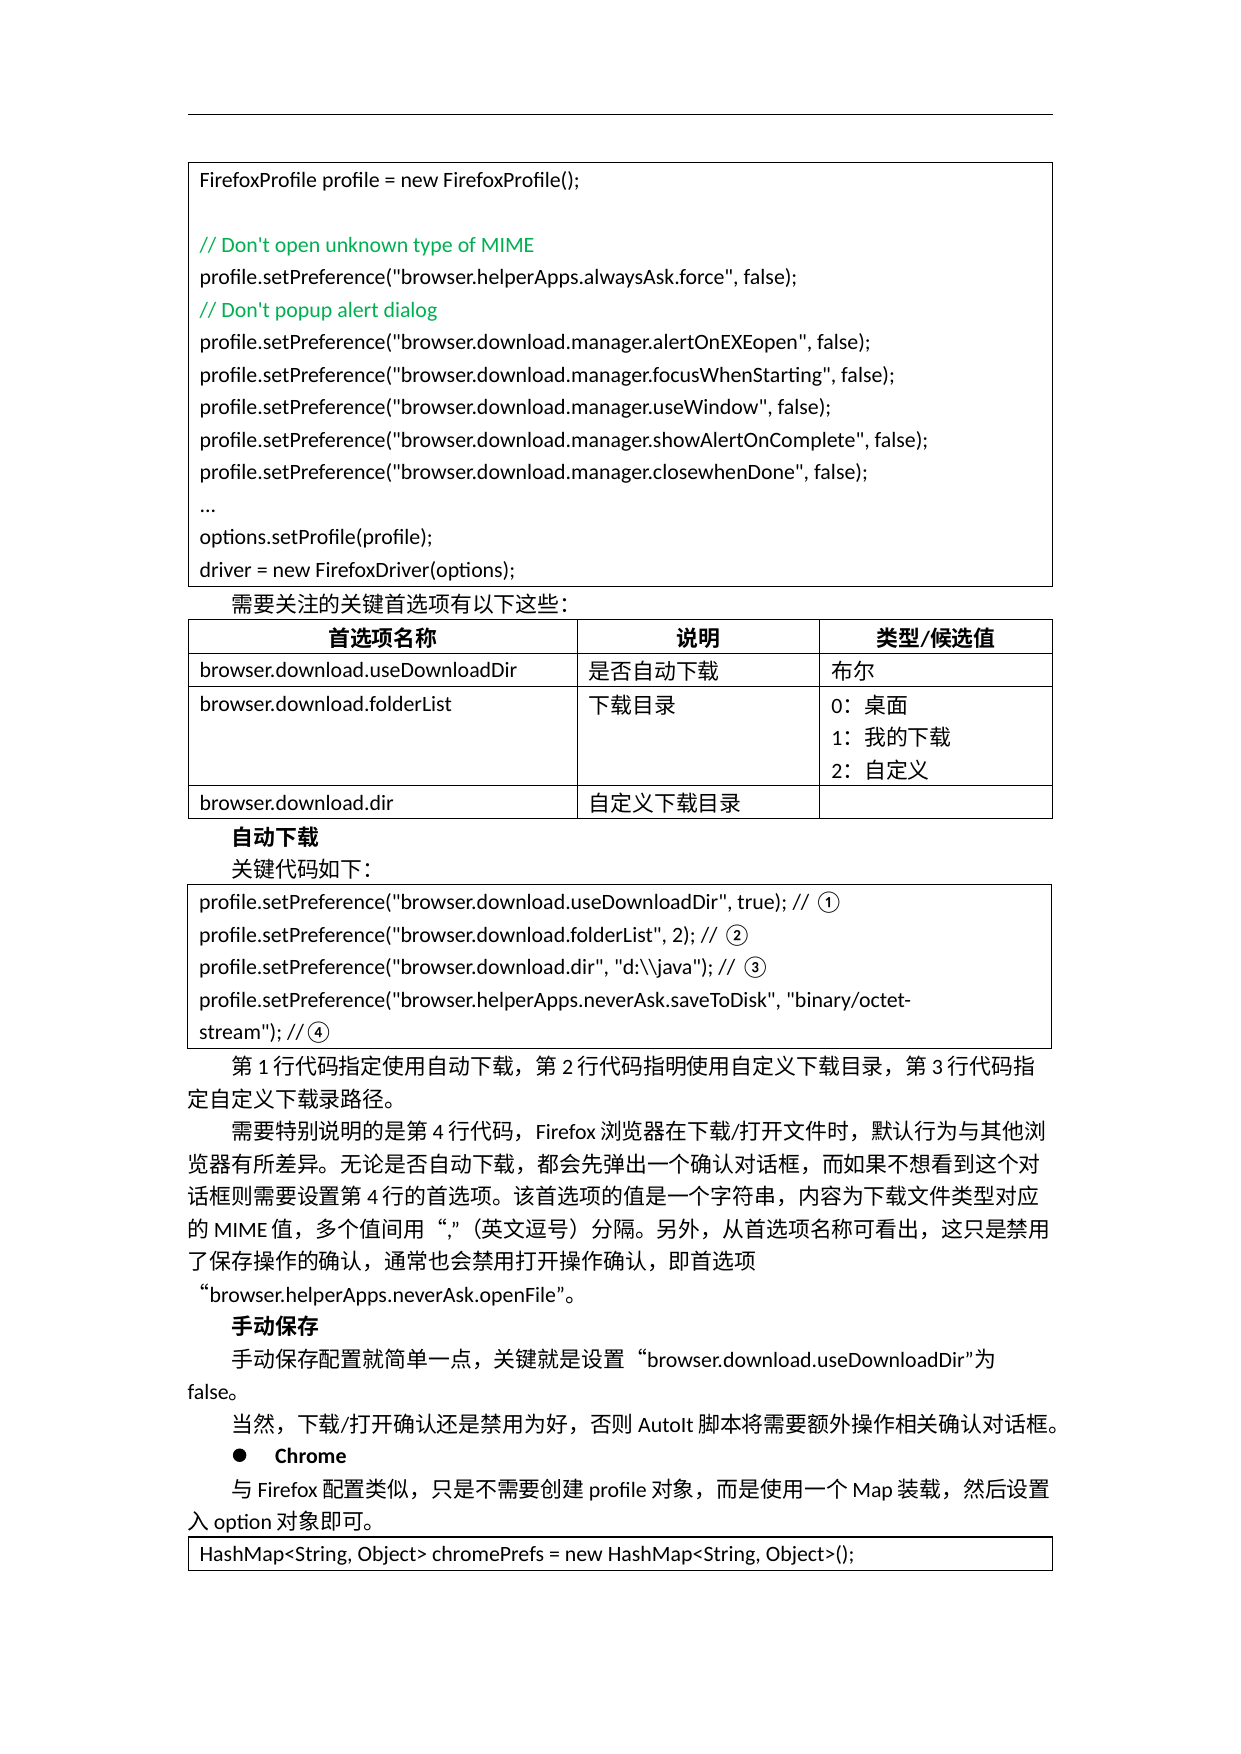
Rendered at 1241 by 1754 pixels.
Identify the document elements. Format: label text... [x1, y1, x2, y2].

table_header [189, 1538, 1052, 1570]
table_cell 自定义下载目录 [578, 786, 819, 818]
text 当然，下载/打开确认还是禁用为好，否则AutoIt脚本将需要额外操作相关确认对话框。 [187, 1406, 1053, 1439]
list Chrome [231, 1439, 1053, 1471]
table_header 说明 [578, 620, 819, 653]
table_cell browser.download.folderList [189, 687, 577, 785]
text 手动保存 [187, 1309, 1053, 1341]
table_cell 布尔 [820, 654, 1052, 686]
table_cell [820, 786, 1052, 818]
text 关键代码如下： [187, 852, 1053, 884]
table_cell browser.download.useDownloadDir [189, 654, 577, 686]
table_header 类型/候选值 [820, 620, 1052, 653]
table_cell 下载目录 [578, 687, 819, 785]
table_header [189, 163, 1052, 586]
text 与Firefox配置类似，只是不需要创建profile对象，而是使用一个Map装载，然后设置入option对象即可。 [187, 1471, 1053, 1536]
table_header profile.setPreference("browser.download.useDownloadDir", true); // ① profile.setPreference("browser.download.folderList", 2); // ② profile.setPreference("browser.download.dir", "d:\\java"); // ③ profile.setPreference("browser.helperApps.neverAsk.saveToDisk", "binary/octet-stream"); //④ [188, 885, 1051, 1048]
table_cell 0：桌面 1：我的下载 2：自定义 [820, 687, 1052, 785]
text 第1行代码指定使用自动下载，第2行代码指明使用自定义下载目录，第3行代码指定自定义下载录路径。 [187, 1049, 1053, 1114]
table_cell browser.download.dir [189, 786, 577, 818]
text 需要特别说明的是第4行代码，Firefox浏览器在下载/打开文件时，默认行为与其他浏览器有所差异。无论是否自动下载，都会先弹出一个确认对话框，而如果不想看到这个对话框则需要设置第4行的首选项。该首选项的值是一个字符串，内容为下载文件类型对应的MIME值，多个值间用“,”（英文逗号）分隔。另外，从首选项名称可看出，这只是禁用了保存操作的确认，通常也会禁用打开操作确认，即首选项“browser.helperApps.neverAsk.openFile”。 [187, 1114, 1053, 1309]
text 需要关注的关键首选项有以下这些： [187, 587, 1053, 619]
text 手动保存配置就简单一点，关键就是设置“browser.download.useDownloadDir”为false。 [187, 1341, 1053, 1406]
table_header 首选项名称 [189, 620, 577, 653]
text 自动下载 [187, 819, 1053, 852]
table_cell 是否自动下载 [578, 654, 819, 686]
